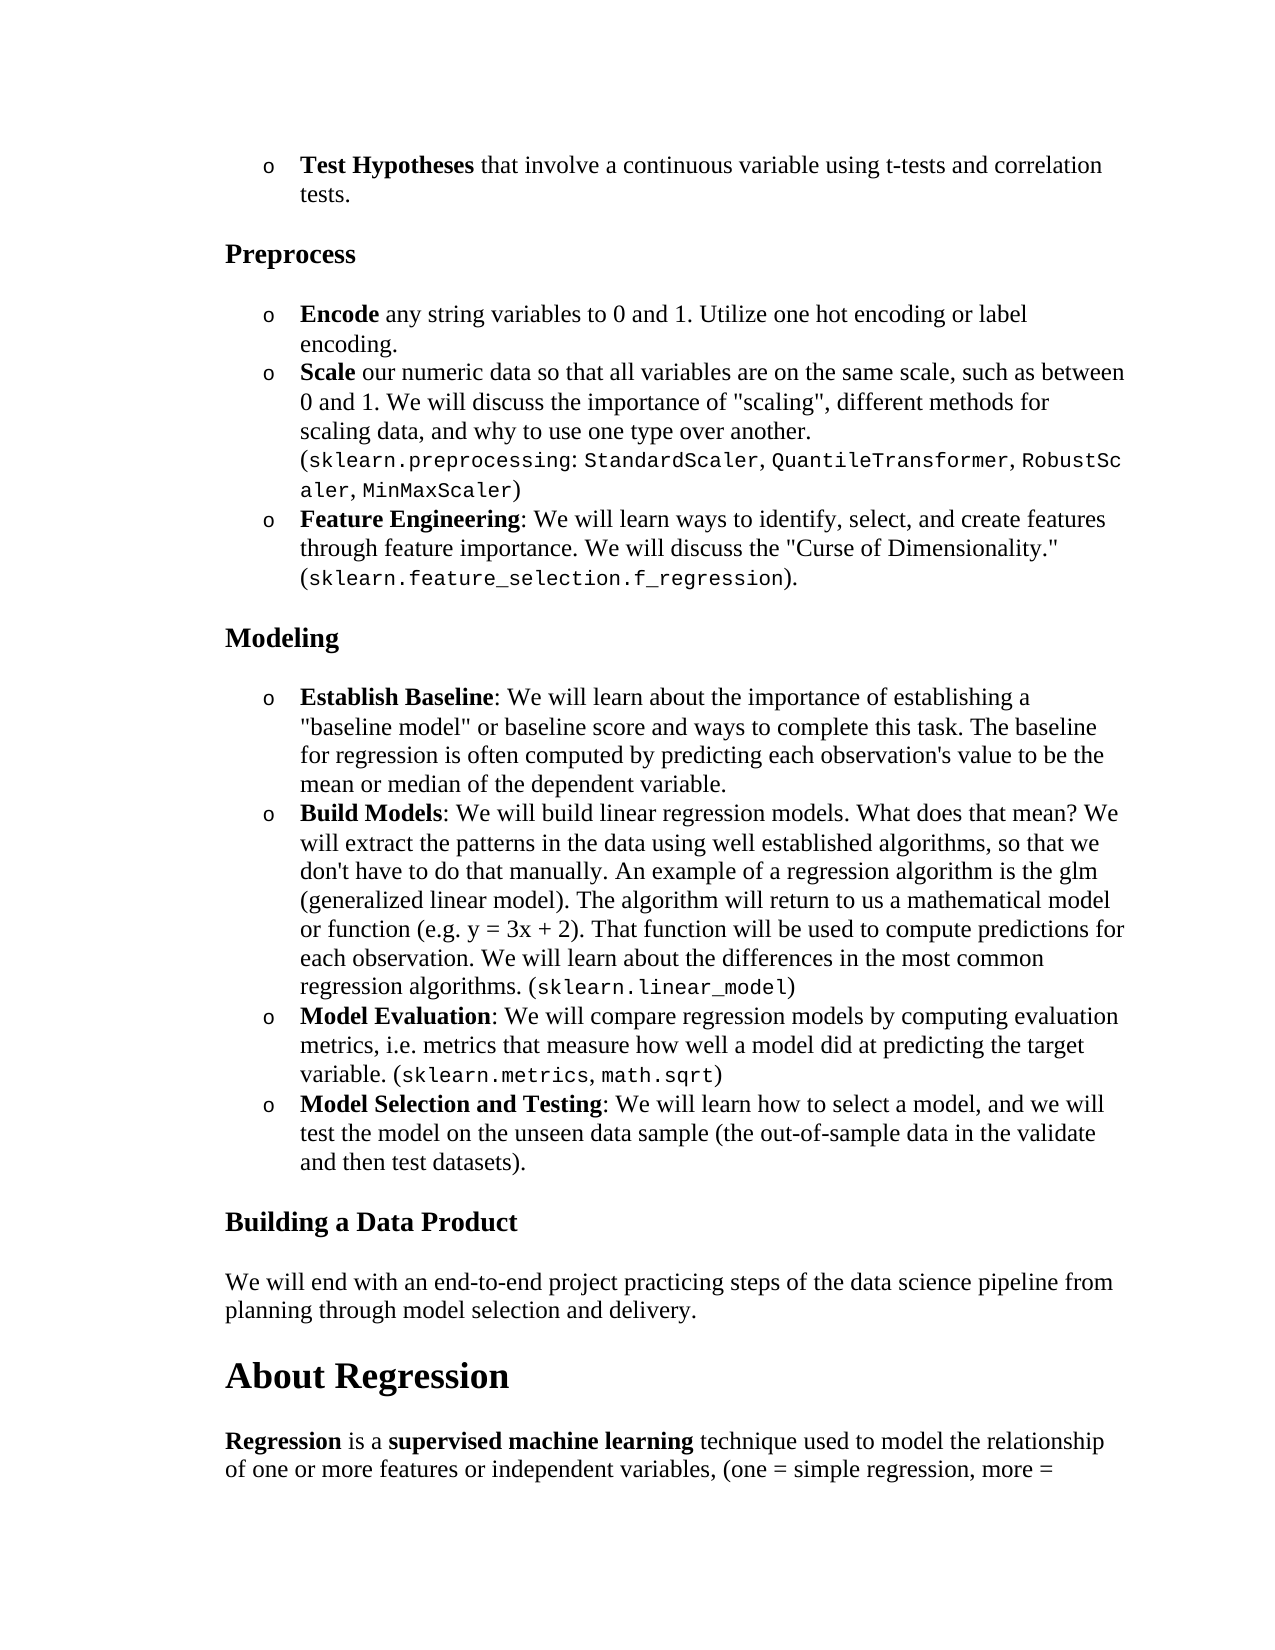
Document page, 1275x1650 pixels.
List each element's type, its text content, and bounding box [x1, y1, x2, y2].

list Establish Baseline: We will learn about the importance of establishing a "baseline model" or baseline score and ways to complete this task. The baseline for regression is often computed by predicting each observation's value to be the mean or median of the dependent variable. [262, 682, 1125, 798]
list Test Hypotheses that involve a continuous variable using t-tests and correlation tests. [262, 150, 1125, 208]
list Build Models: We will build linear regression models. What does that mean? We will extract the patterns in the data using well established algorithms, so that we don't have to do that manually. An example of a regression algorithm is the glm (generalized linear model). The algorithm will return to us a mathematical model or function (e.g. y = 3x + 2). That function will be used to compute predictions for each observation. We will learn about the differences in the most common regression algorithms. (sklearn.linear_model) [262, 798, 1125, 1001]
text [225, 1426, 1125, 1483]
text Preprocess [225, 237, 1125, 270]
text Modeling [225, 621, 1125, 653]
list Encode any string variables to 0 and 1. Utilize one hot encoding or label encoding. [262, 299, 1125, 357]
list Model Evaluation: We will compare regression models by computing evaluation metrics, i.e. metrics that measure how well a model did at predicting the target variable. (sklearn.metrics, math.sqrt) [262, 1001, 1125, 1089]
list Scale our numeric data so that all variables are on the same scale, such as between 0 and 1. We will discuss the importance of "scaling", different methods for scaling data, and why to use one type over another. (sklearn.preprocessing: StandardScaler, QuantileTransformer, RobustScaler, MinMaxScaler) [262, 357, 1125, 504]
list Feature Engineering: We will learn ways to identify, select, and create features through feature importance. We will discuss the "Curse of Dimensionality." (sklearn.feature_selection.f_regression). [262, 504, 1125, 592]
text About Regression [225, 1353, 1125, 1397]
text We will end with an end-to-end project practicing steps of the data science pipeline from planning through model selection and delivery. [225, 1267, 1125, 1324]
list Model Selection and Testing: We will learn how to select a model, and we will test the model on the unseen data sample (the out-of-sample data in the validate and then test datasets). [262, 1089, 1125, 1176]
text Building a Data Product [225, 1205, 1125, 1238]
